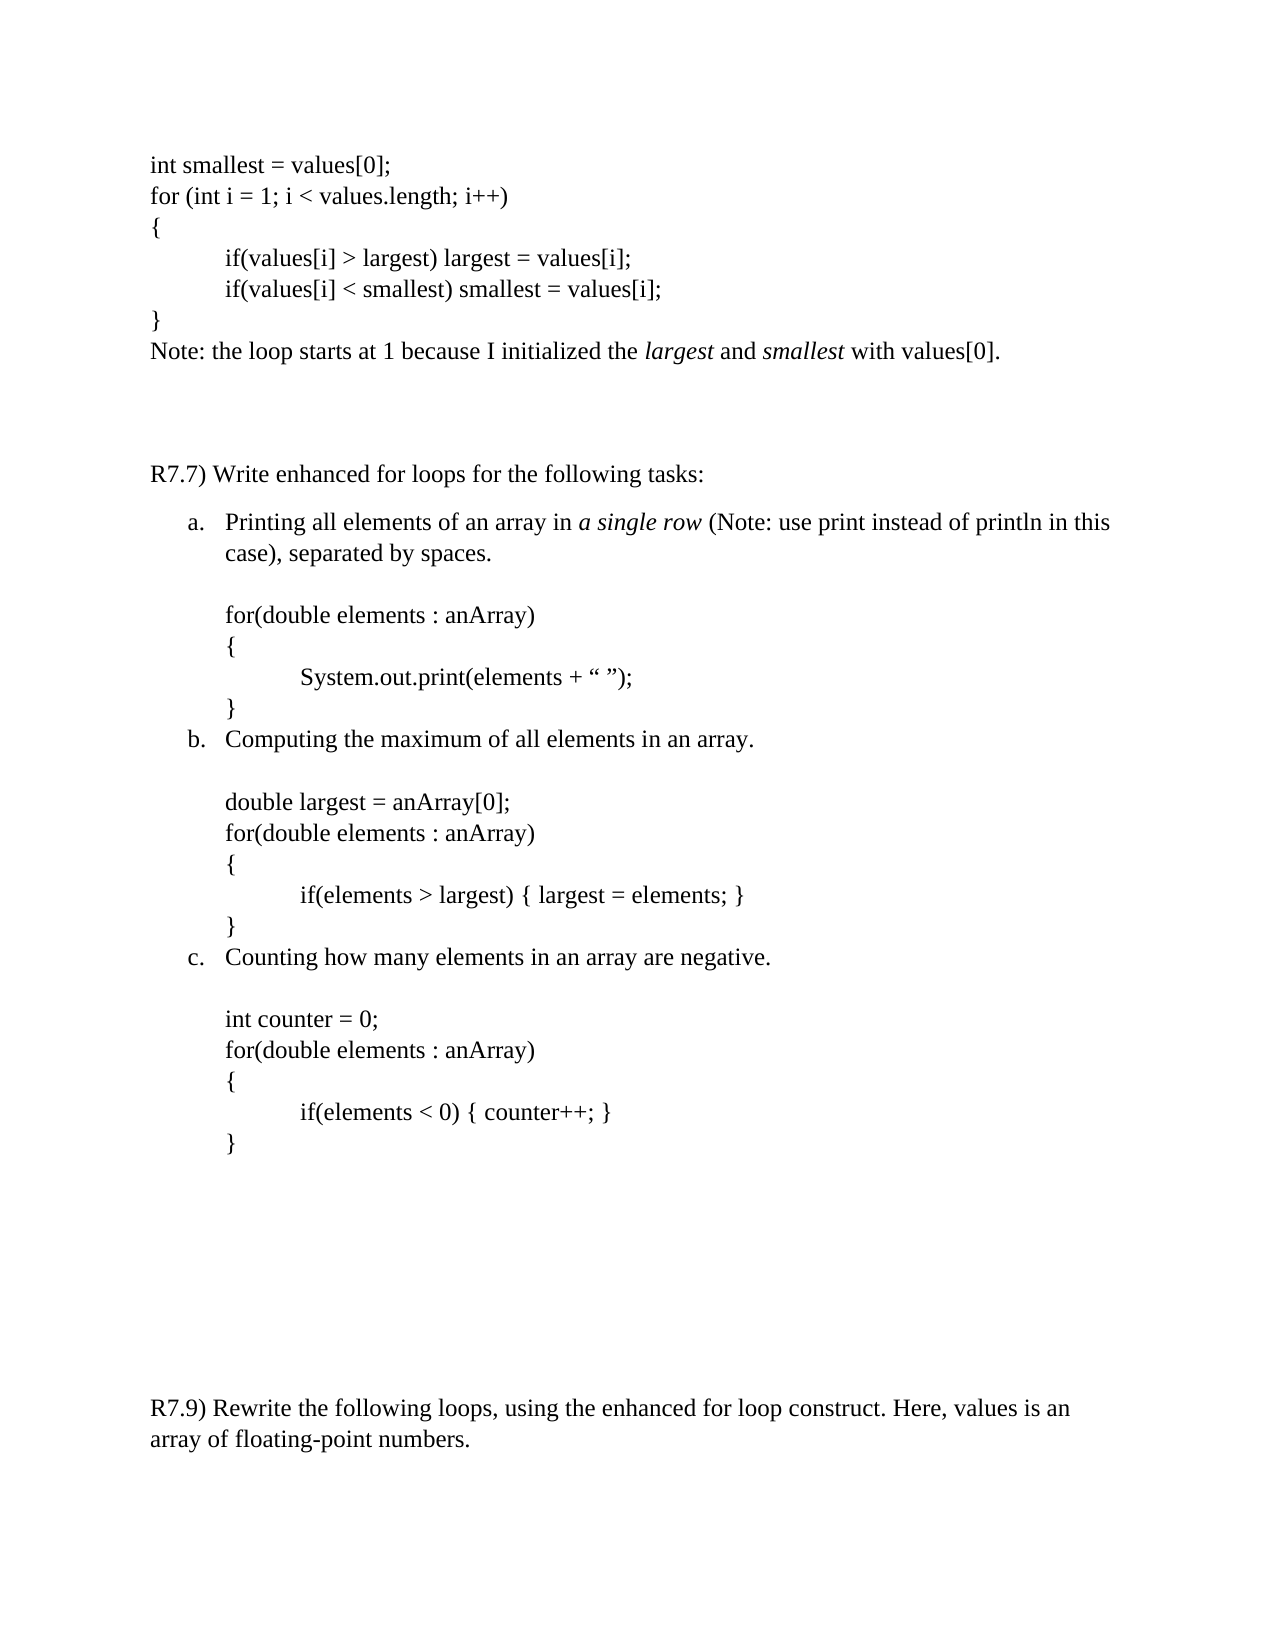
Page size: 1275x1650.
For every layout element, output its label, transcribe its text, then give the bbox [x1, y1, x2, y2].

text int smallest = values[0]; [150, 150, 1125, 179]
list System.out.print(elements + “ ”); [225, 662, 1125, 691]
text R7.7) Write enhanced for loops for the following tasks: [150, 459, 1125, 488]
list { [225, 849, 1125, 877]
list double largest = anArray[0]; [225, 787, 1125, 815]
list } [225, 693, 1125, 722]
text if(values[i] < smallest) smallest = values[i]; [150, 274, 1125, 303]
text Note: the loop starts at 1 because I initialized the largest and smallest with values[0]. [150, 336, 1125, 365]
text R7.9) Rewrite the following loops, using the enhanced for loop construct. Here, values is an array of floating-point numbers. [150, 1393, 1125, 1453]
text for (int i = 1; i < values.length; i++) [150, 181, 1125, 210]
list { [225, 1066, 1125, 1095]
list for(double elements : anArray) [225, 1035, 1125, 1064]
text { [150, 212, 1125, 241]
list if(elements > largest) { largest = elements; } [225, 880, 1125, 908]
list Counting how many elements in an array are negative. [187, 942, 1125, 971]
list Printing all elements of an array in a single row (Note: use print instead of println in this case), separated by spaces. [187, 507, 1125, 567]
list for(double elements : anArray) [225, 818, 1125, 846]
text } [150, 911, 1125, 939]
list Computing the maximum of all elements in an array. [187, 724, 1125, 753]
list int counter = 0; [225, 1004, 1125, 1033]
text if(values[i] > largest) largest = values[i]; [150, 243, 1125, 272]
list { [225, 631, 1125, 660]
text } [150, 305, 1125, 334]
list if(elements < 0) { counter++; } [225, 1097, 1125, 1126]
list } [225, 1128, 1125, 1157]
list for(double elements : anArray) [225, 600, 1125, 629]
